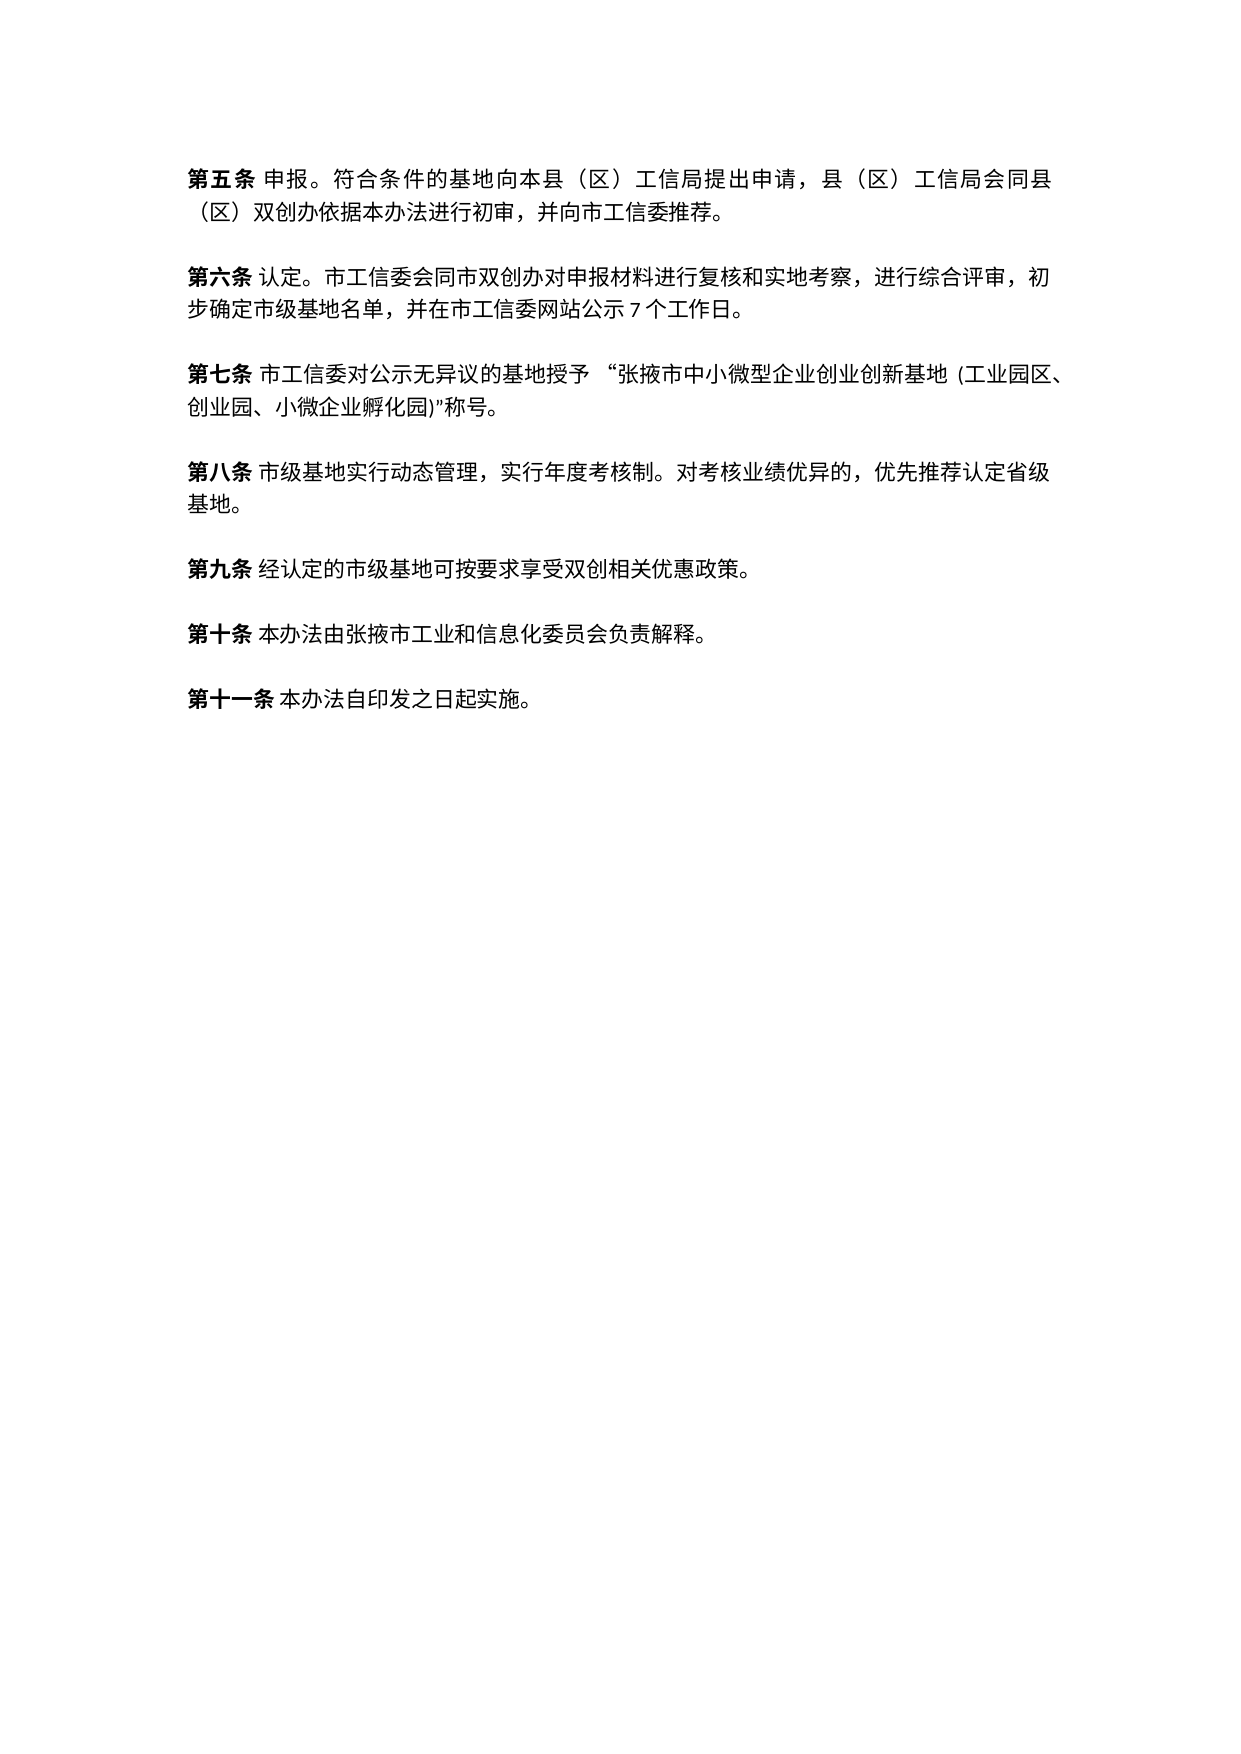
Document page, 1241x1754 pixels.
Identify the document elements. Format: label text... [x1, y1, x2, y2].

text 第五条 申报。符合条件的基地向本县（区）工信局提出申请，县（区）工信局会同县（区）双创办依据本办法进行初审，并向市工信委推荐。 [187, 162, 1053, 227]
text 第十条 本办法由张掖市工业和信息化委员会负责解释。 [187, 617, 1053, 649]
text 第八条 市级基地实行动态管理，实行年度考核制。对考核业绩优异的，优先推荐认定省级基地。 [187, 454, 1053, 519]
text 第九条 经认定的市级基地可按要求享受双创相关优惠政策。 [187, 552, 1053, 584]
text 第七条 市工信委对公示无异议的基地授予 “张掖市中小微型企业创业创新基地 (工业园区、创业园、小微企业孵化园)”称号。 [187, 357, 1053, 422]
text 第六条 认定。市工信委会同市双创办对申报材料进行复核和实地考察，进行综合评审，初步确定市级基地名单，并在市工信委网站公示7个工作日。 [187, 259, 1053, 324]
text 第十一条 本办法自印发之日起实施。 [187, 682, 1053, 714]
